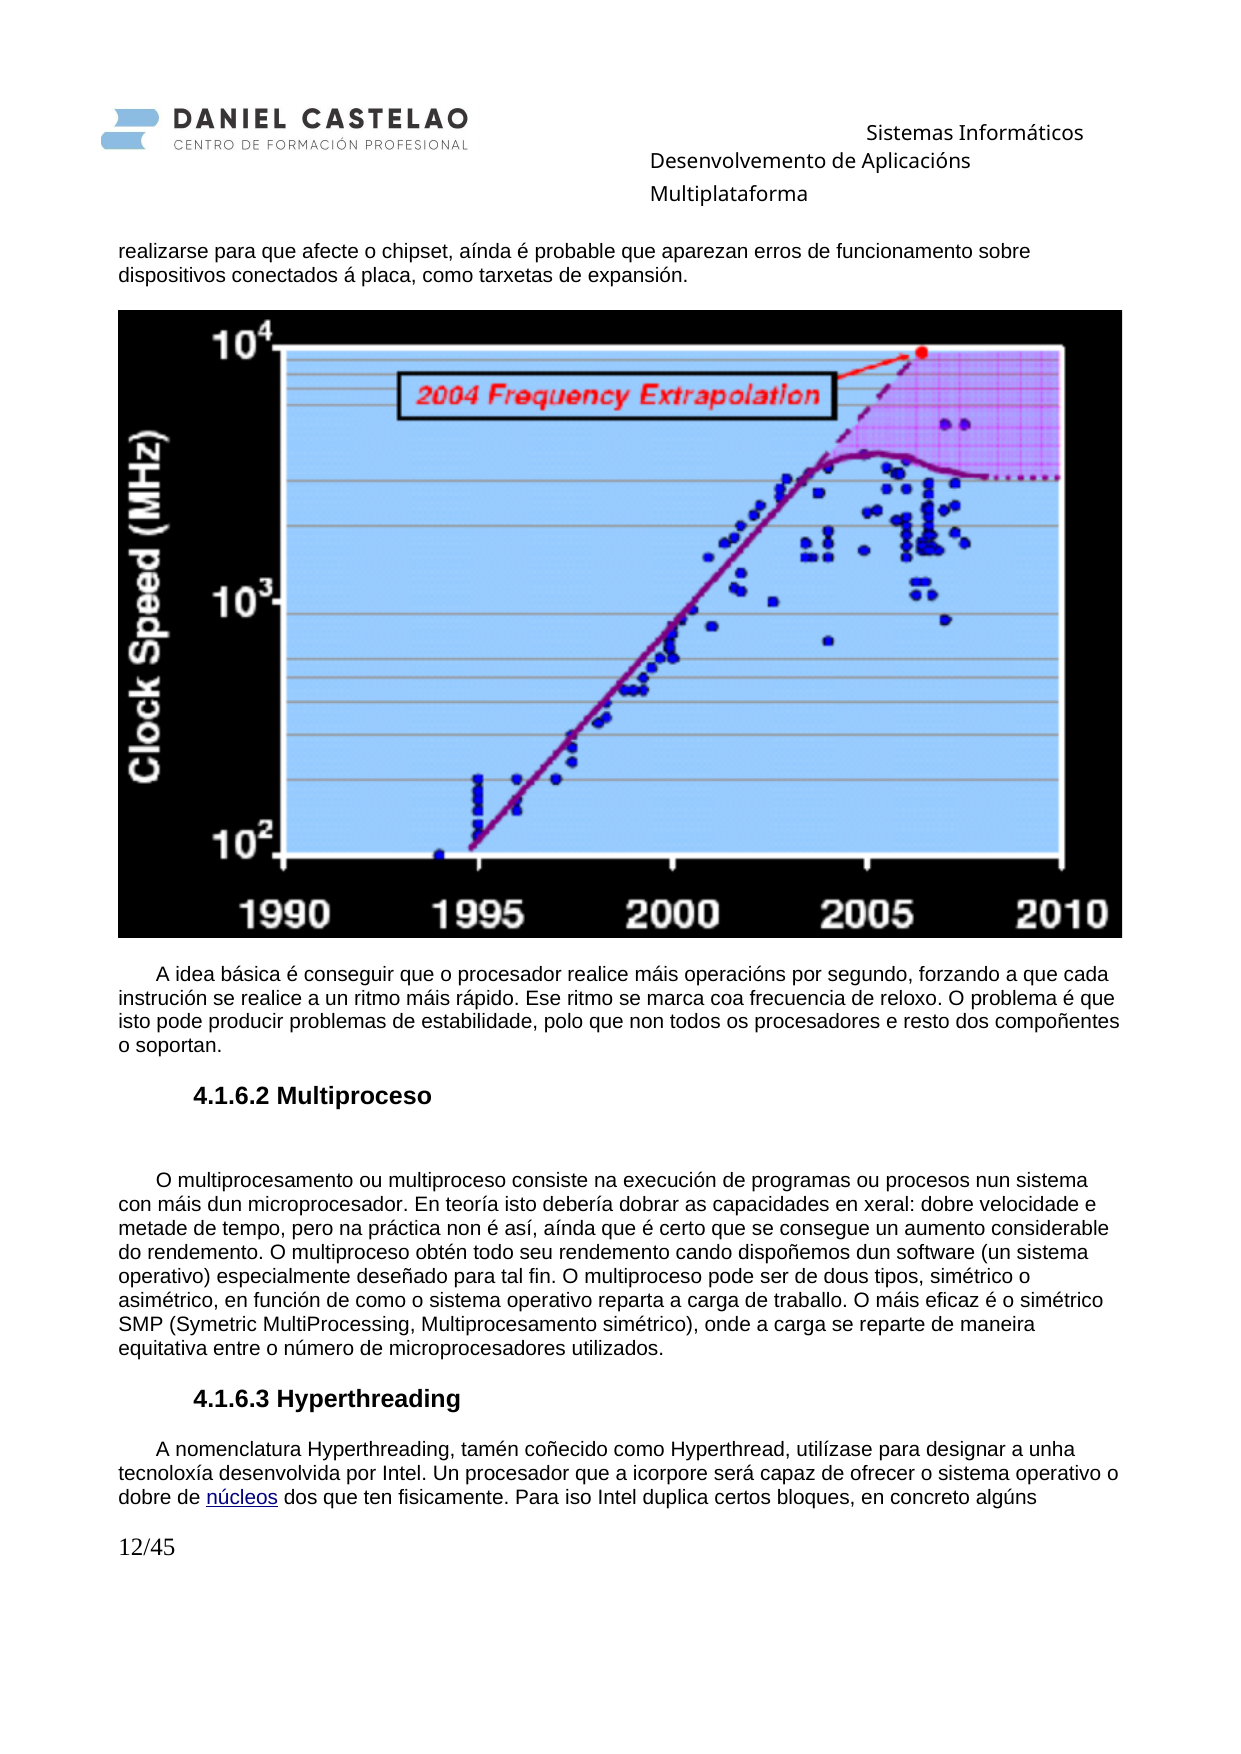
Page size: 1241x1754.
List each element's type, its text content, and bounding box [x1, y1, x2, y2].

subtitle 4.1.6.2 Multiproceso [118, 1081, 1122, 1110]
text O multiprocesamento ou multiproceso consiste na execución de programas ou procesos nun sistema con máis dun microprocesador. En teoría isto debería dobrar as capacidades en xeral: dobre velocidade e metade de tempo, pero na práctica non é así, aínda que é certo que se consegue un aumento considerable do rendemento. O multiproceso obtén todo seu rendemento cando dispoñemos dun software (un sistema operativo) especialmente deseñado para tal fin. O multiproceso pode ser de dous tipos, simétrico o asimétrico, en función de como o sistema operativo reparta a carga de traballo. O máis eficaz é o simétrico SMP (Symetric MultiProcessing, Multiprocesamento simétrico), onde a carga se reparte de maneira equitativa entre o número de microprocesadores utilizados. [118, 1168, 1122, 1360]
picture [118, 310, 1123, 938]
text A idea básica é conseguir que o procesador realice máis operacións por segundo, forzando a que cada instrución se realice a un ritmo máis rápido. Ese ritmo se marca coa frecuencia de reloxo. O problema é que isto pode producir problemas de estabilidade, polo que non todos os procesadores e resto dos compoñentes o soportan. [118, 961, 1122, 1057]
picture [101, 103, 480, 155]
subtitle 4.1.6.3 Hyperthreading [118, 1384, 1122, 1413]
